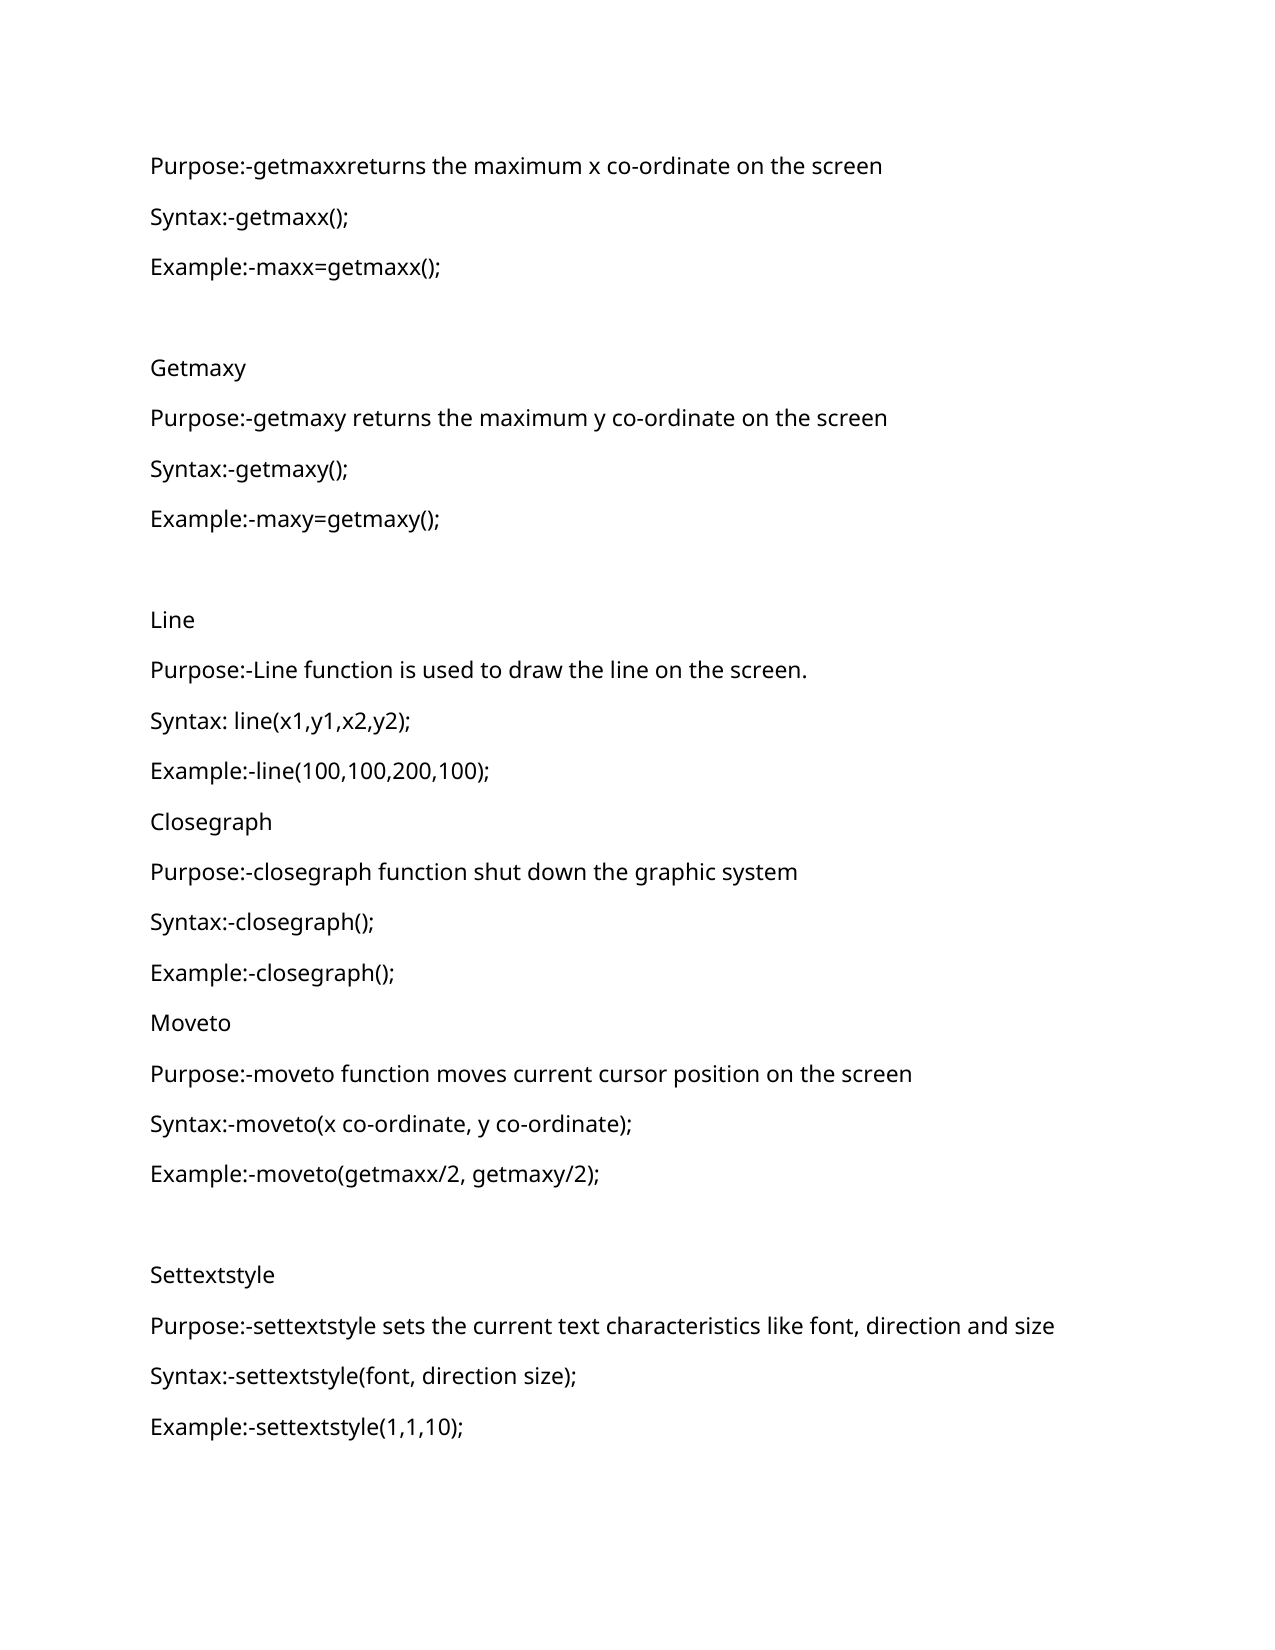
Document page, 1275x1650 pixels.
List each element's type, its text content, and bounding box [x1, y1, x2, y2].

text Purpose:-Line function is used to draw the line on the screen. [150, 654, 1125, 685]
text Purpose:-closegraph function shut down the graphic system [150, 856, 1125, 887]
text Syntax:-getmaxx(); [150, 200, 1125, 232]
text Example:-settextstyle(1,1,10); [150, 1410, 1125, 1442]
text Line [150, 604, 1125, 635]
text Example:-moveto(getmaxx/2, getmaxy/2); [150, 1158, 1125, 1189]
text Syntax: line(x1,y1,x2,y2); [150, 704, 1125, 736]
text Purpose:-getmaxy returns the maximum y co-ordinate on the screen [150, 402, 1125, 433]
text Getmaxy [150, 352, 1125, 383]
text Purpose:-moveto function moves current cursor position on the screen [150, 1057, 1125, 1089]
text Purpose:-settextstyle sets the current text characteristics like font, direction and size [150, 1309, 1125, 1341]
text Closegraph [150, 805, 1125, 837]
text Example:-maxy=getmaxy(); [150, 503, 1125, 534]
text Syntax:-settextstyle(font, direction size); [150, 1360, 1125, 1391]
text Syntax:-closegraph(); [150, 906, 1125, 937]
text Moveto [150, 1007, 1125, 1038]
text Settextstyle [150, 1259, 1125, 1290]
text Purpose:-getmaxxreturns the maximum x co-ordinate on the screen [150, 150, 1125, 181]
text Syntax:-getmaxy(); [150, 452, 1125, 484]
text Example:-closegraph(); [150, 957, 1125, 988]
text Syntax:-moveto(x co-ordinate, y co-ordinate); [150, 1108, 1125, 1139]
text Example:-line(100,100,200,100); [150, 755, 1125, 786]
text Example:-maxx=getmaxx(); [150, 251, 1125, 282]
